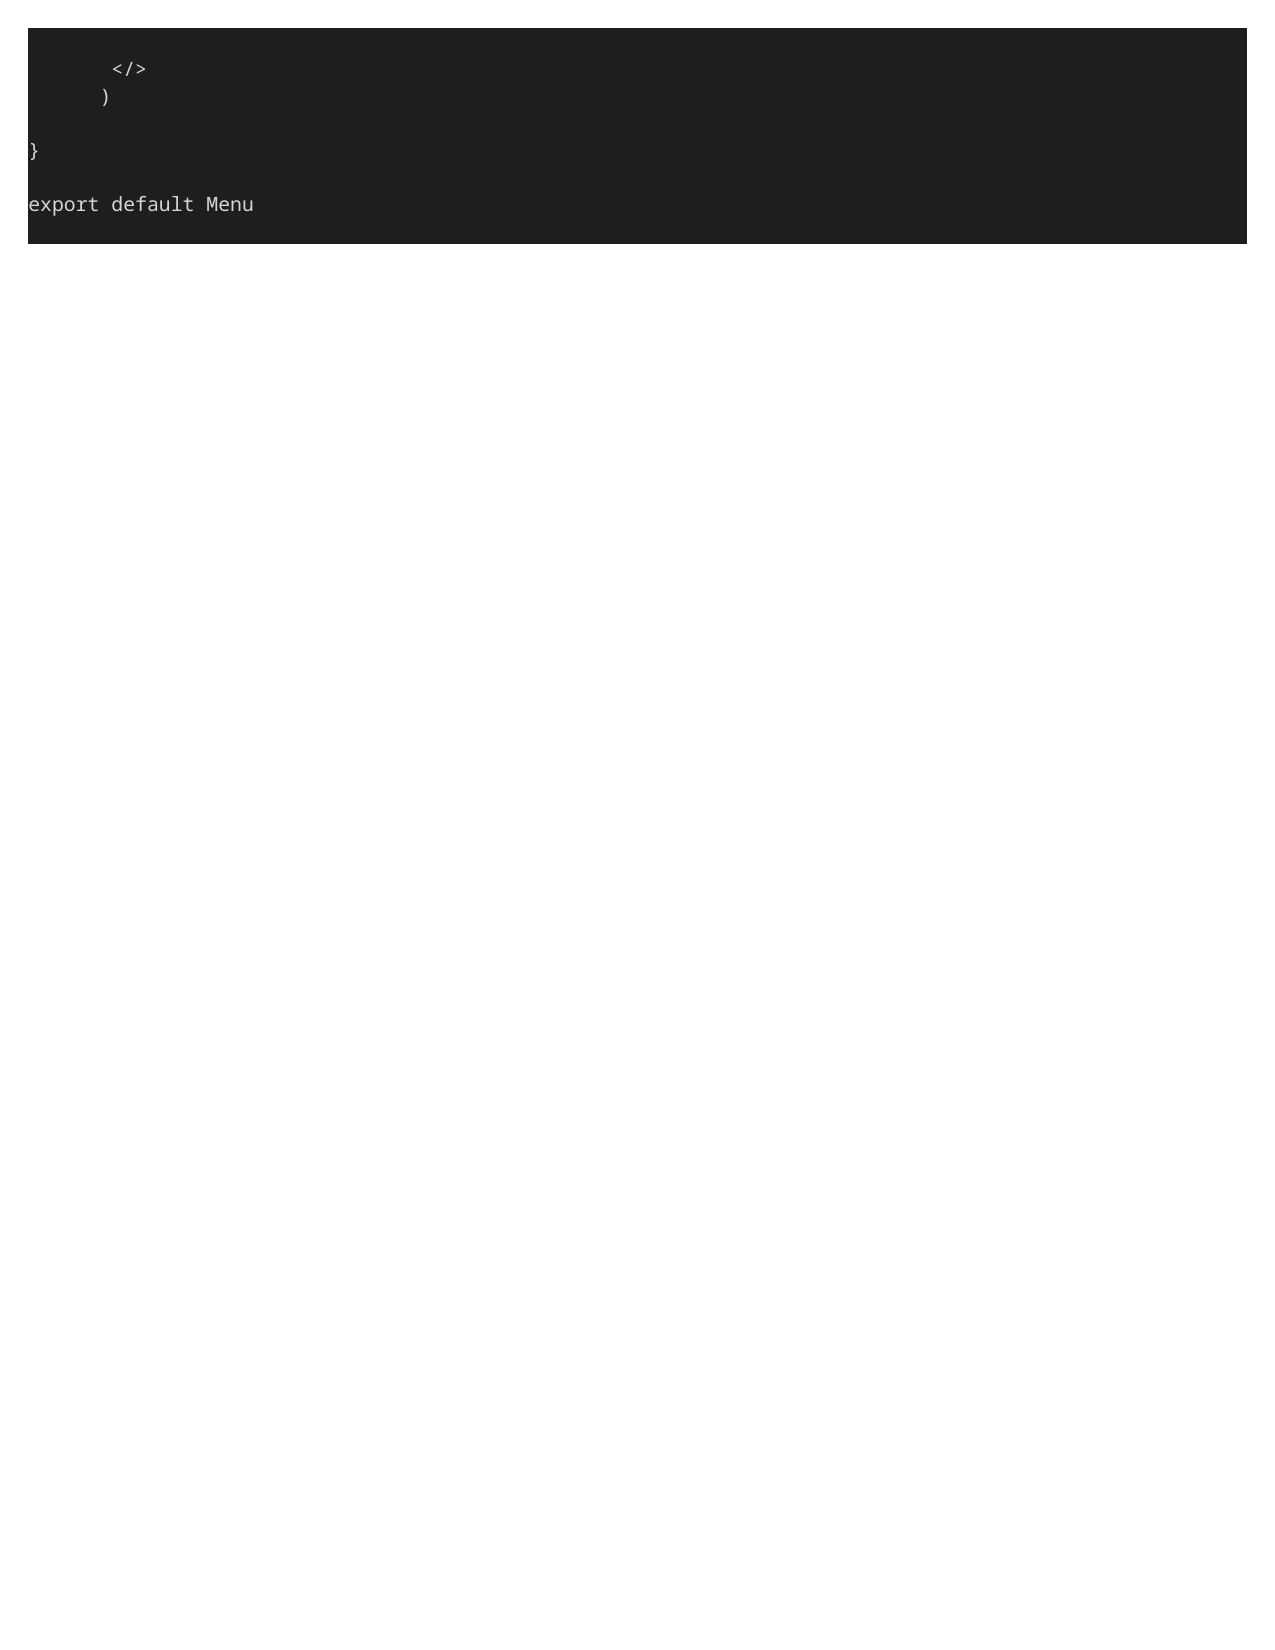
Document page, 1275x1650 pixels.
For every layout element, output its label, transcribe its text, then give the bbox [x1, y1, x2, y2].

text export default Menu [28, 190, 1247, 217]
text ) [28, 82, 1247, 109]
text </> [28, 55, 1247, 82]
text } [28, 136, 1247, 163]
